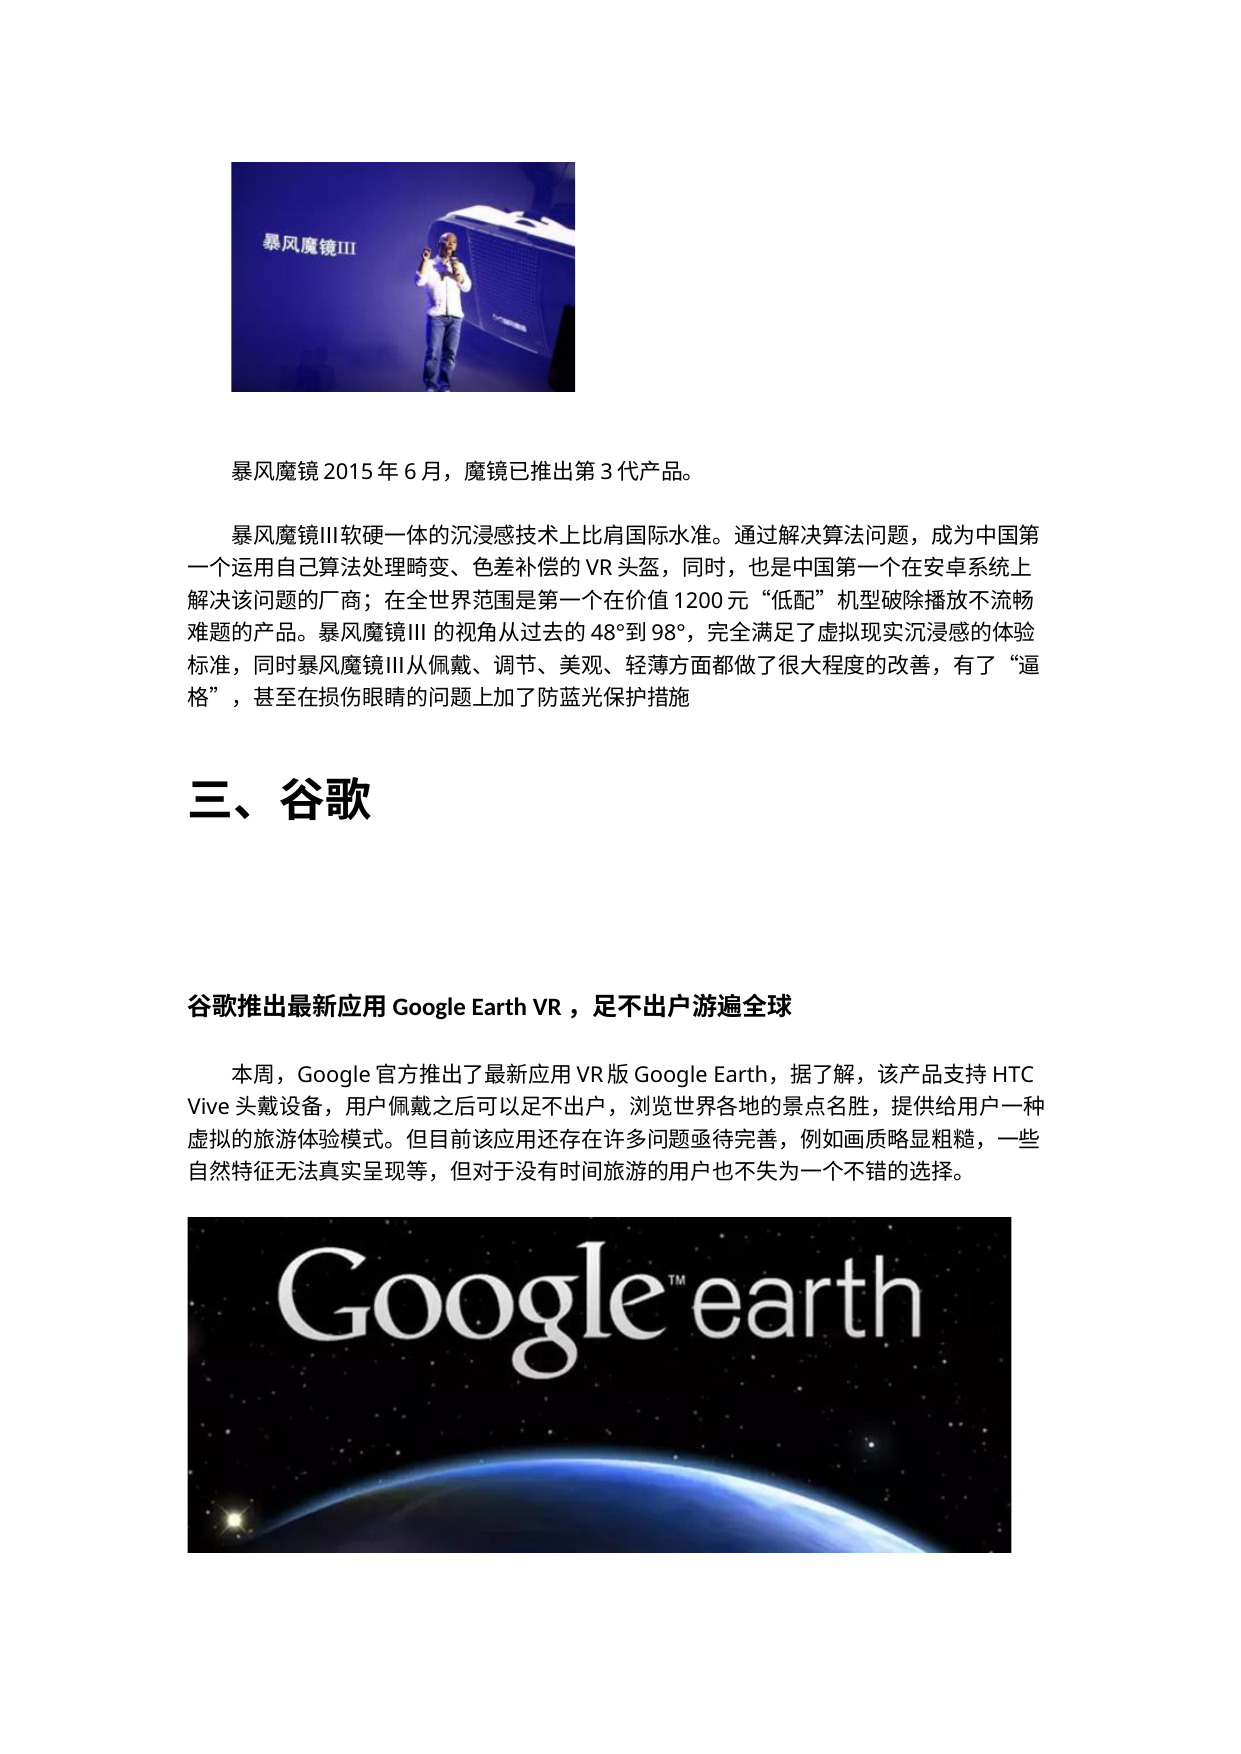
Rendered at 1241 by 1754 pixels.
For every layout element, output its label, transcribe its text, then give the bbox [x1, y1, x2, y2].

text 本周，Google官方推出了最新应用VR版Google Earth，据了解，该产品支持 HTC Vive 头戴设备，用户佩戴之后可以足不出户，浏览世界各地的景点名胜，提供给用户一种虚拟的旅游体验模式。但目前该应用还存在许多问题亟待完善，例如画质略显粗糙，一些自然特征无法真实呈现等，但对于没有时间旅游的用户也不失为一个不错的选择。 [187, 1056, 1053, 1186]
text 谷歌推出最新应用Google Earth VR ，足不出户游遍全球 [187, 972, 1053, 1037]
text 暴风魔镜2015年6月，魔镜已推出第3代产品。 [187, 453, 1053, 486]
picture [231, 162, 575, 392]
text 暴风魔镜Ⅲ软硬一体的沉浸感技术上比肩国际水准。通过解决算法问题，成为中国第一个运用自己算法处理畸变、色差补偿的VR头盔，同时，也是中国第一个在安卓系统上解决该问题的厂商；在全世界范围是第一个在价值1200元“低配”机型破除播放不流畅难题的产品。暴风魔镜Ⅲ 的视角从过去的48°到98°，完全满足了虚拟现实沉浸感的体验标准，同时暴风魔镜Ⅲ从佩戴、调节、美观、轻薄方面都做了很大程度的改善，有了“逼格”，甚至在损伤眼睛的问题上加了防蓝光保护措施 [187, 517, 1053, 712]
picture [187, 1217, 1012, 1553]
subtitle 三、谷歌 [187, 748, 1053, 845]
